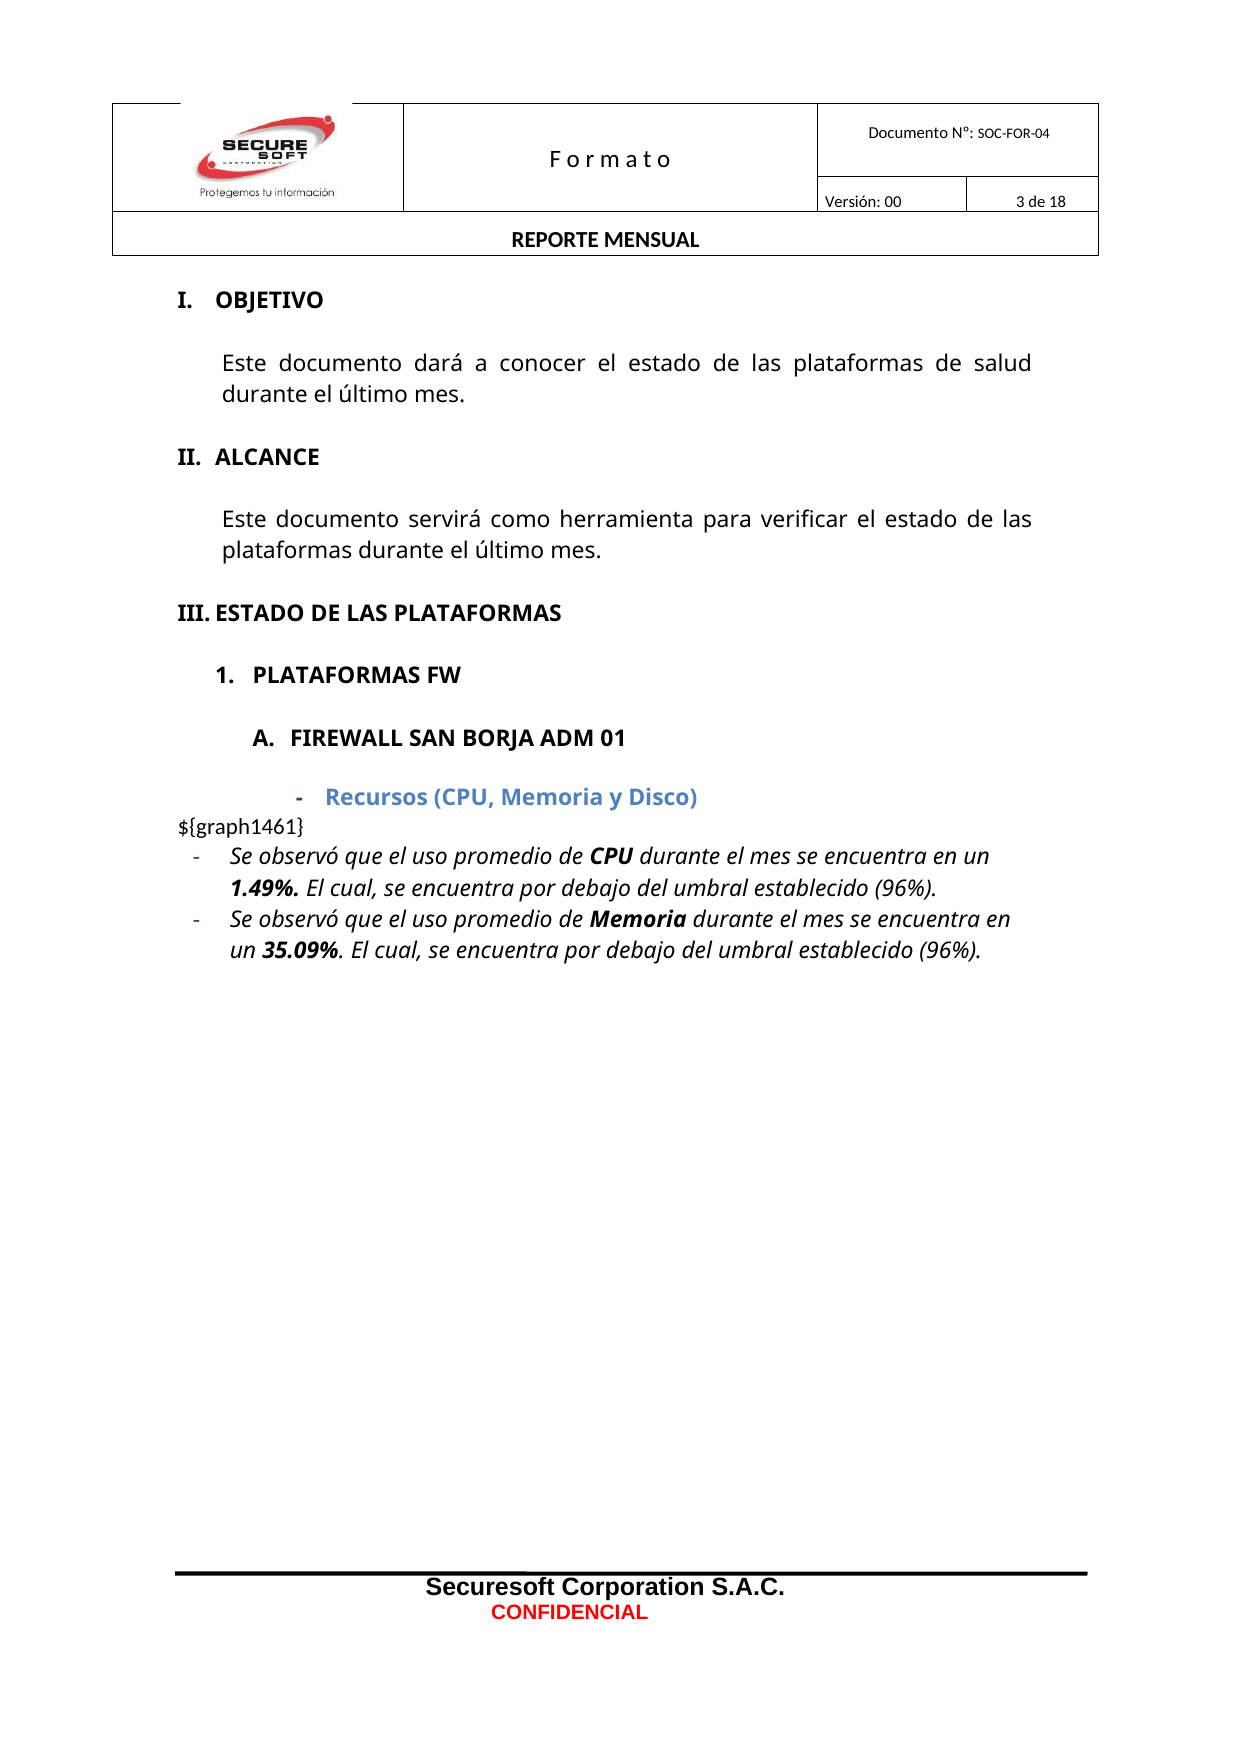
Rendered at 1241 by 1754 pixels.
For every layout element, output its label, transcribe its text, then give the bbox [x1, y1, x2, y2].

text Este documento dará a conocer el estado de las plataformas de salud durante el último mes. [222, 347, 1033, 409]
subtitle FIREWALL SAN BORJA ADM 01 [252, 722, 1033, 753]
subtitle OBJETIVO [177, 284, 1033, 316]
picture [180, 103, 353, 207]
text ${graph1461} [177, 812, 1033, 840]
subtitle ESTADO DE LAS PLATAFORMAS [177, 597, 1033, 628]
list Recursos (CPU, Memoria y Disco) [295, 781, 1033, 812]
text Este documento servirá como herramienta para verificar el estado de las plataformas durante el último mes. [222, 503, 1033, 566]
list Se observó que el uso promedio de CPU durante el mes se encuentra en un 1.49%. El cual, se encuentra por debajo del umbral establecido (96%). [192, 840, 1033, 903]
subtitle PLATAFORMAS FW [215, 659, 1033, 691]
list Se observó que el uso promedio de Memoria durante el mes se encuentra en un 35.09%. El cual, se encuentra por debajo del umbral establecido (96%). [192, 903, 1033, 965]
subtitle ALCANCE [177, 441, 1033, 472]
